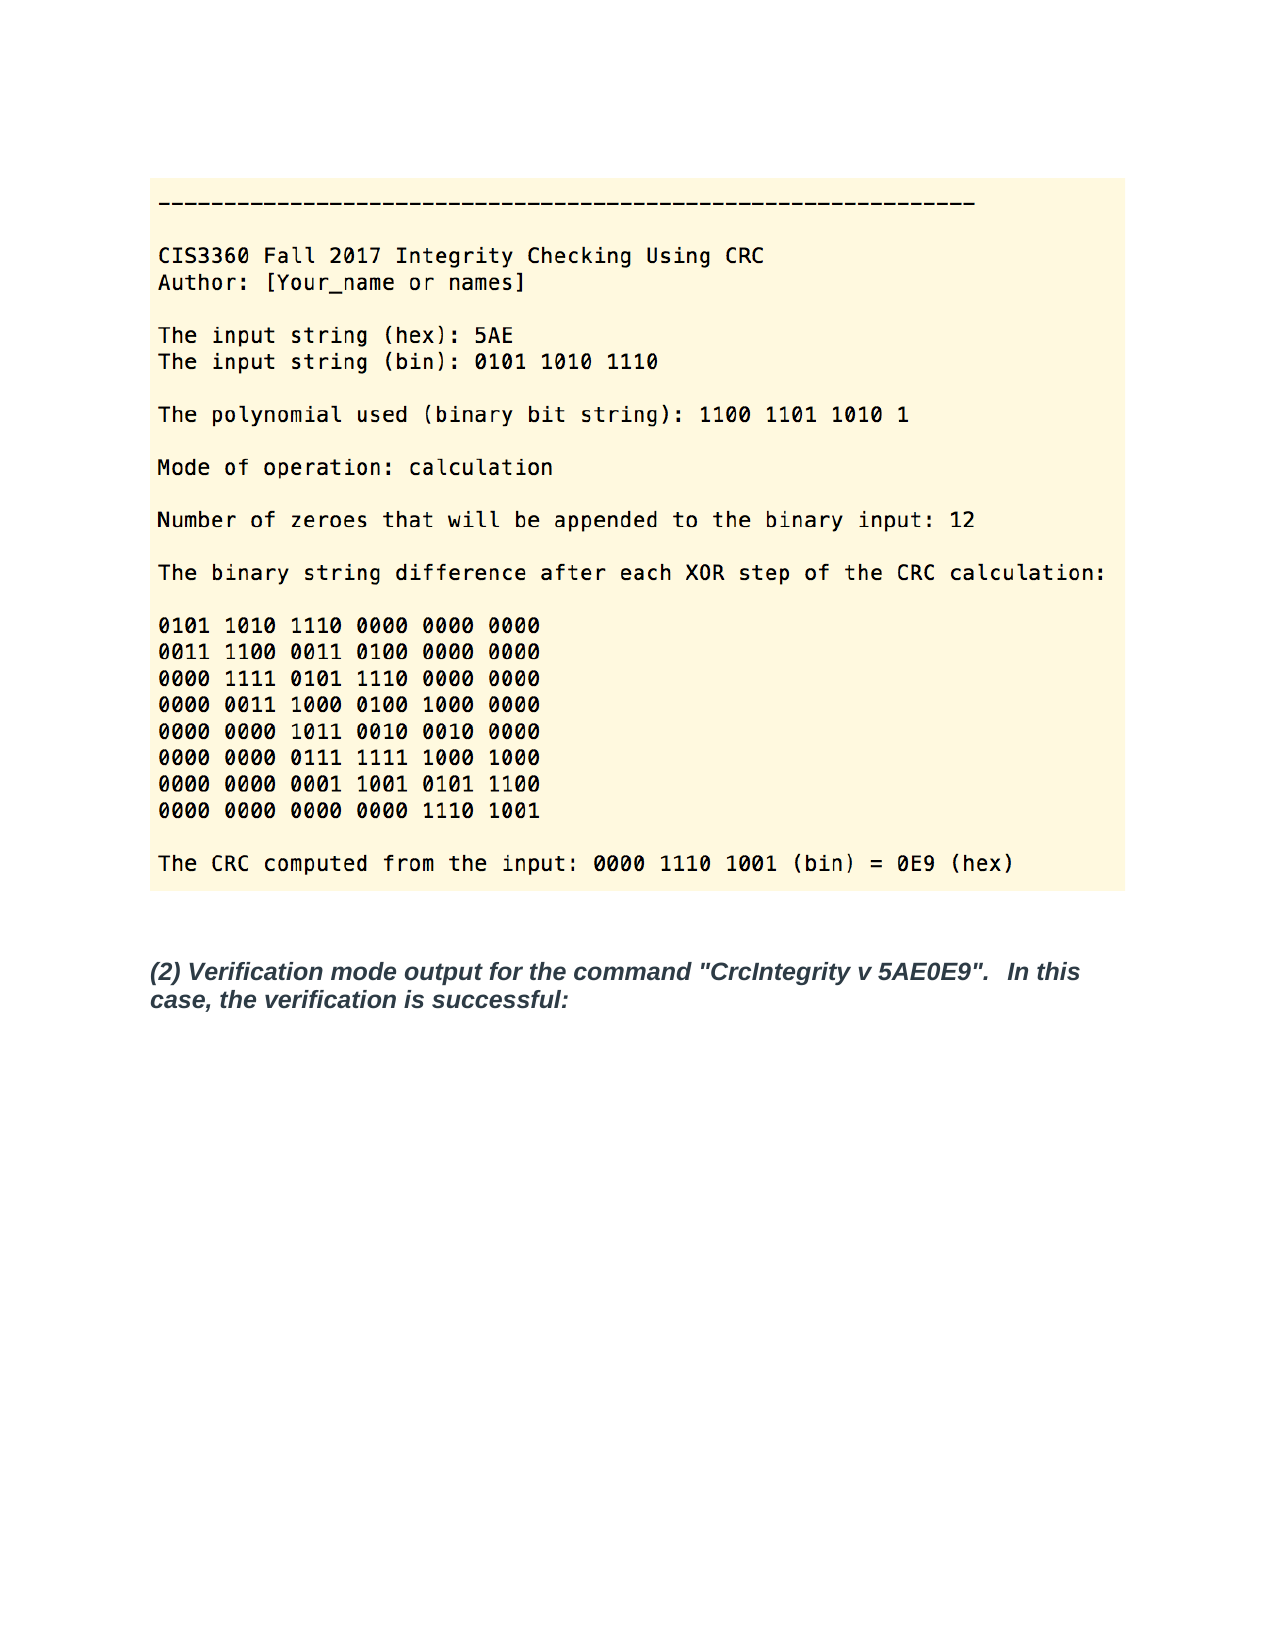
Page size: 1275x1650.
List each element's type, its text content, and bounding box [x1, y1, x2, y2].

picture [150, 178, 1125, 891]
text (2) Verification mode output for the command "CrcIntegrity v 5AE0E9". In this case, the verification is successful: [150, 956, 1125, 1014]
